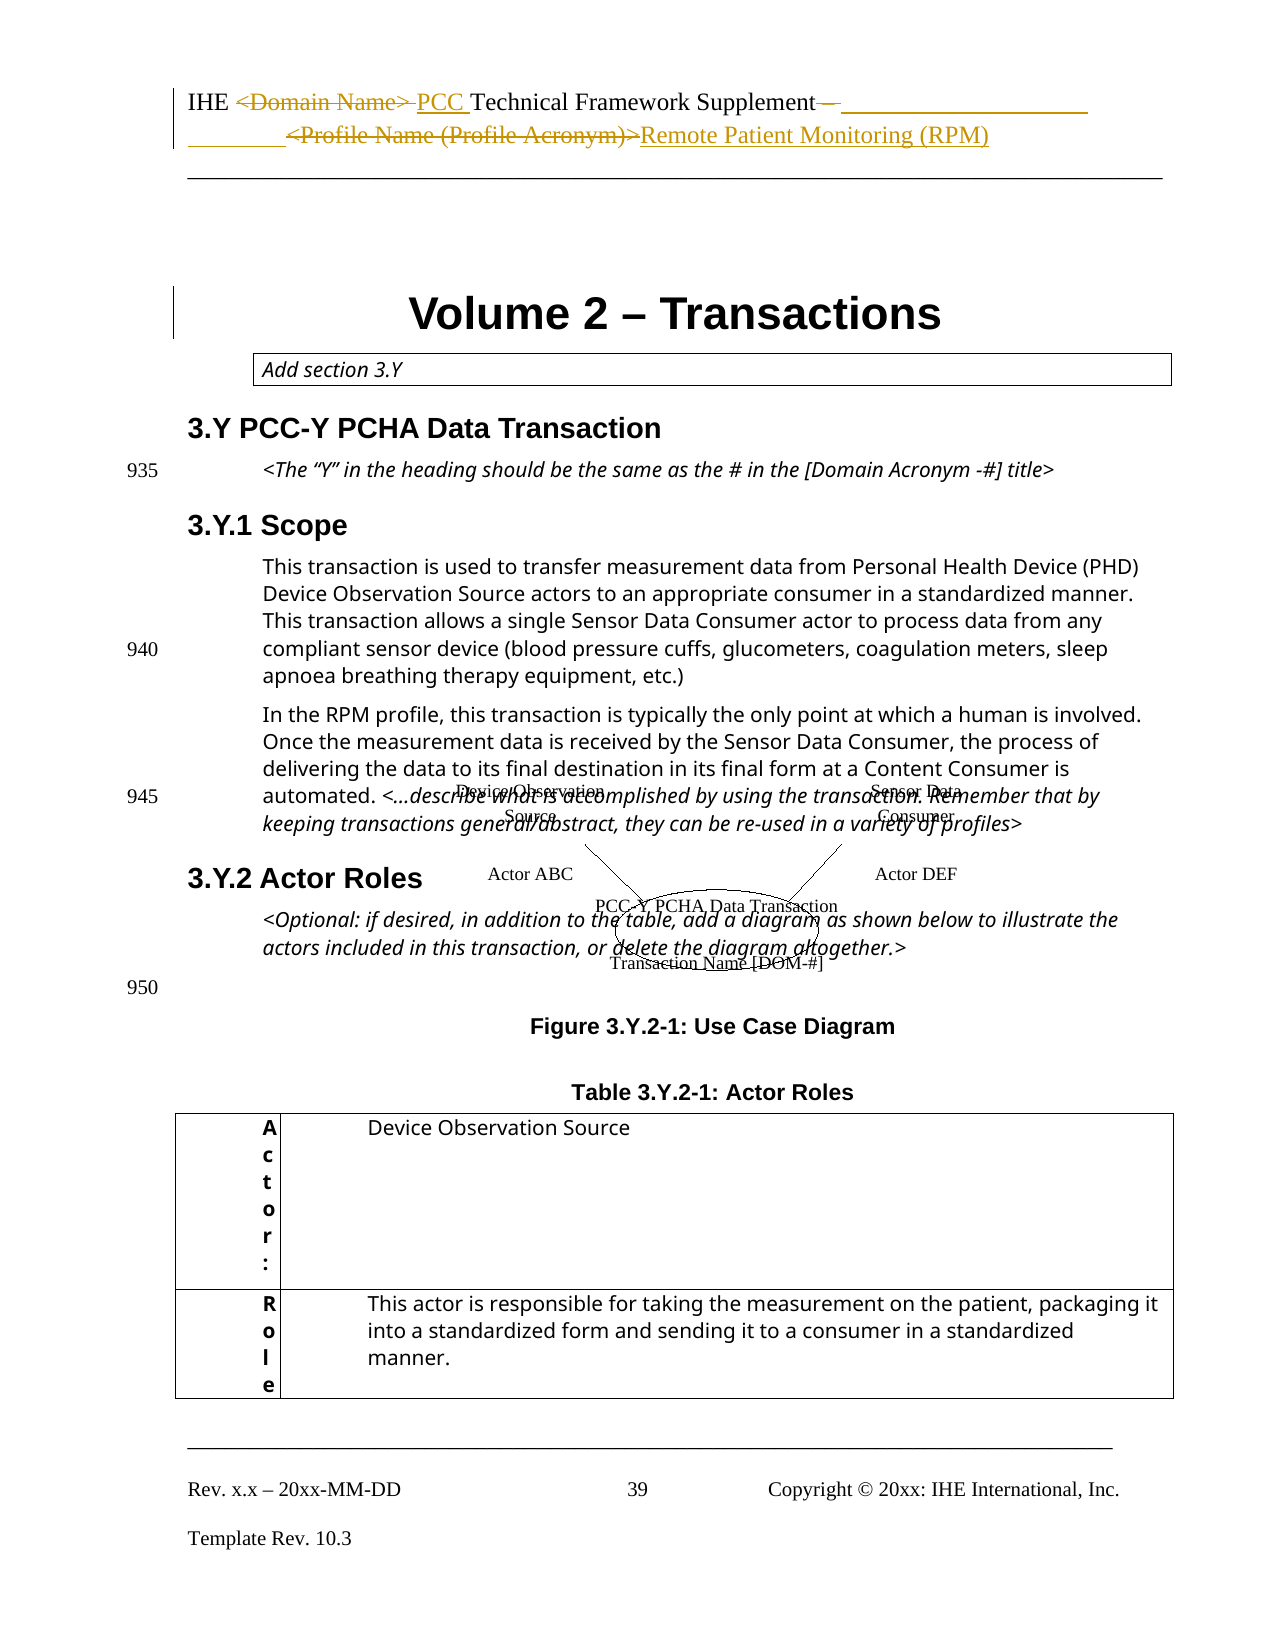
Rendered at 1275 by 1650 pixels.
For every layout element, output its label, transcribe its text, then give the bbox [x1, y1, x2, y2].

table_header Device Observation Source [281, 1114, 1173, 1288]
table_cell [281, 1290, 1173, 1398]
title Table 3.Y.2-1: Actor Roles [262, 1079, 1162, 1106]
table_cell Role: [176, 1290, 280, 1398]
text In the RPM profile, this transaction is typically the only point at which a human is involved. Once the measurement data is received by the Sensor Data Consumer, the process of delivering the data to its final destination in its final form at a Content Consumer is automated. <…describe what is accomplished by using the transaction. Remember that by keeping transactions general/abstract, they can be re-used in a variety of profiles> [262, 701, 1162, 836]
subtitle 3.Y.1 Scope [187, 508, 1162, 542]
title Volume 2 – Transactions [187, 286, 1162, 339]
subtitle 3.Y PCC-Y PCHA Data Transaction [187, 411, 1162, 445]
text <The “Y” in the heading should be the same as the # in the [Domain Acronym -#] title> [262, 456, 1162, 483]
subtitle 3.Y.2 Actor Roles [187, 861, 1162, 895]
text This transaction is used to transfer measurement data from Personal Health Device (PHD) Device Observation Source actors to an appropriate consumer in a standardized manner. This transaction allows a single Sensor Data Consumer actor to process data from any compliant sensor device (blood pressure cuffs, glucometers, coagulation meters, sleep apnoea breathing therapy equipment, etc.) [262, 553, 1162, 688]
text <Optional: if desired, in addition to the table, add a diagram as shown below to illustrate the actors included in this transaction, or delete the diagram altogether.> [262, 906, 1162, 960]
title Figure 3.Y.2-1: Use Case Diagram [262, 1012, 1162, 1039]
table_header Actor: [176, 1114, 280, 1288]
text Add section 3.Y [254, 354, 1171, 385]
